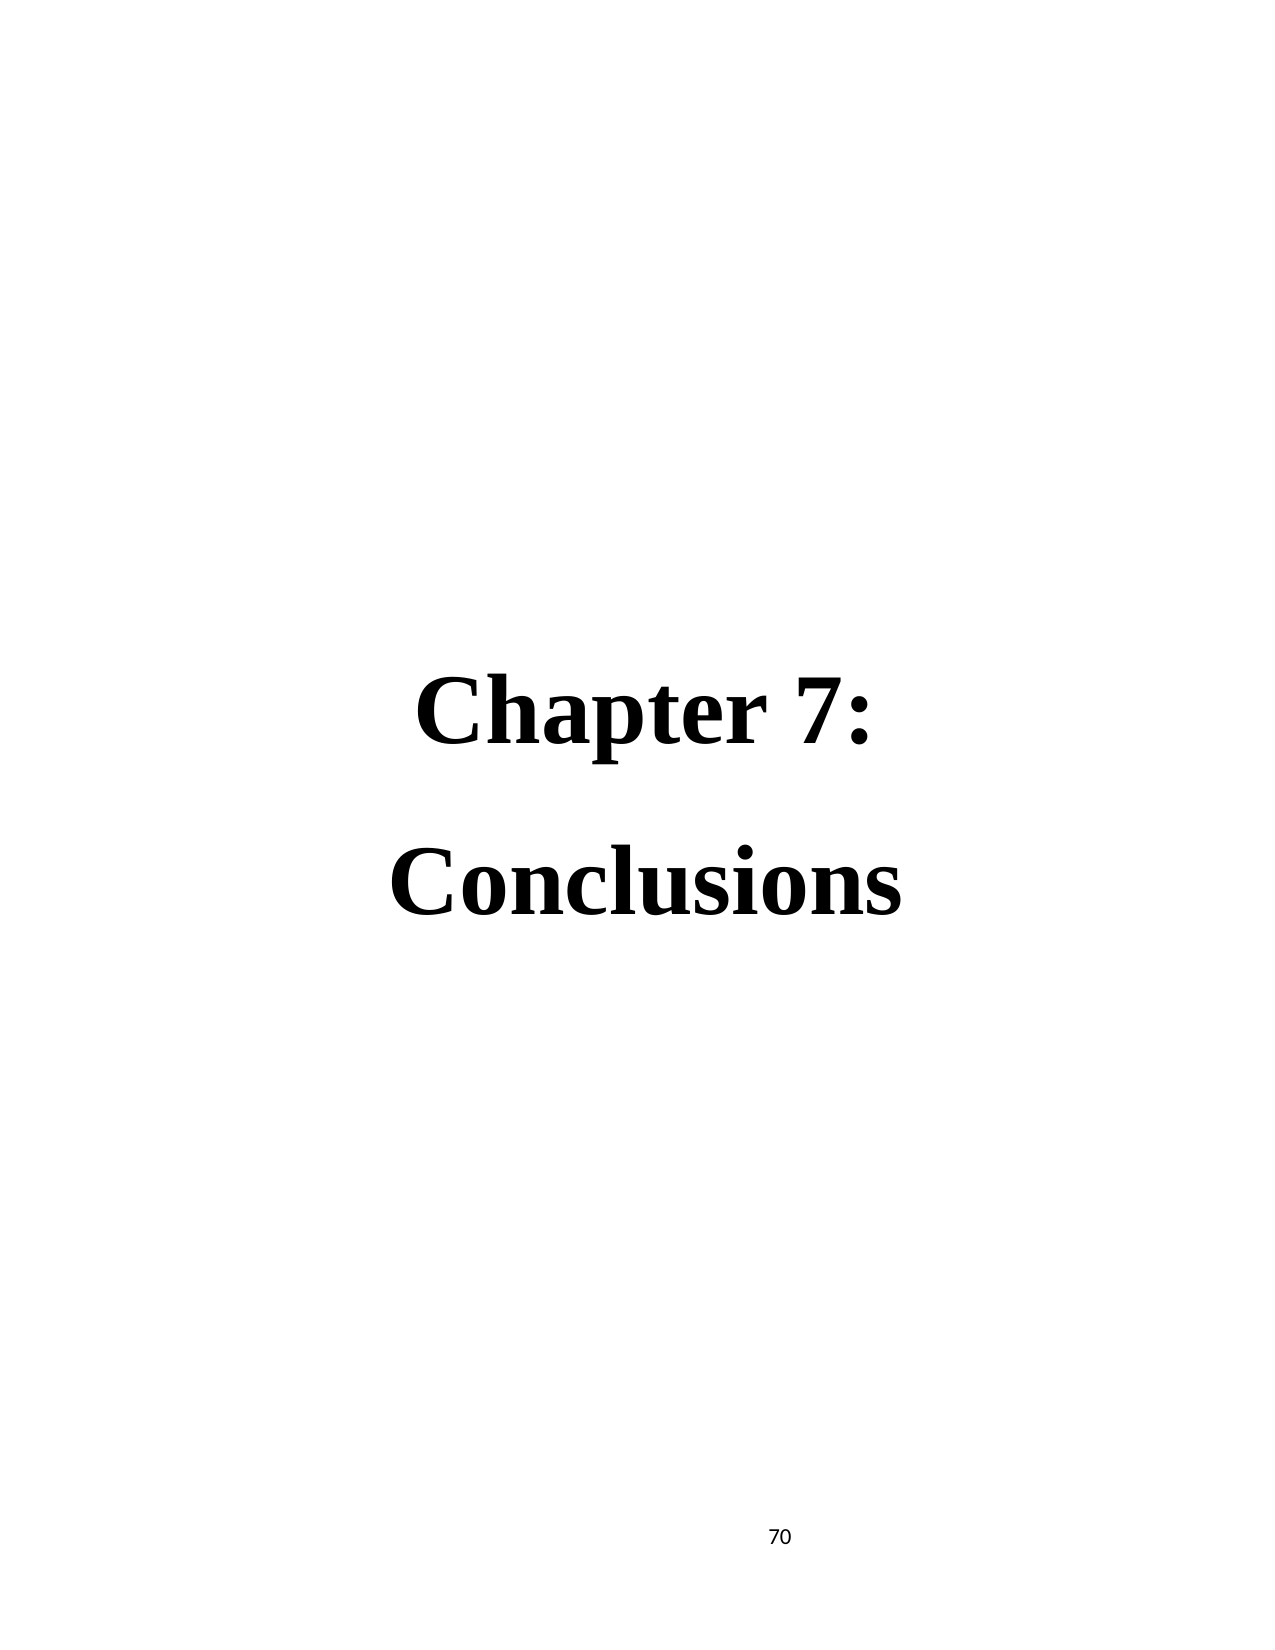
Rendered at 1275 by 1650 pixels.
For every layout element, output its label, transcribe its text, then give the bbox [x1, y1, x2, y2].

text Chapter 7: [223, 651, 1068, 766]
text Conclusions [223, 821, 1068, 936]
